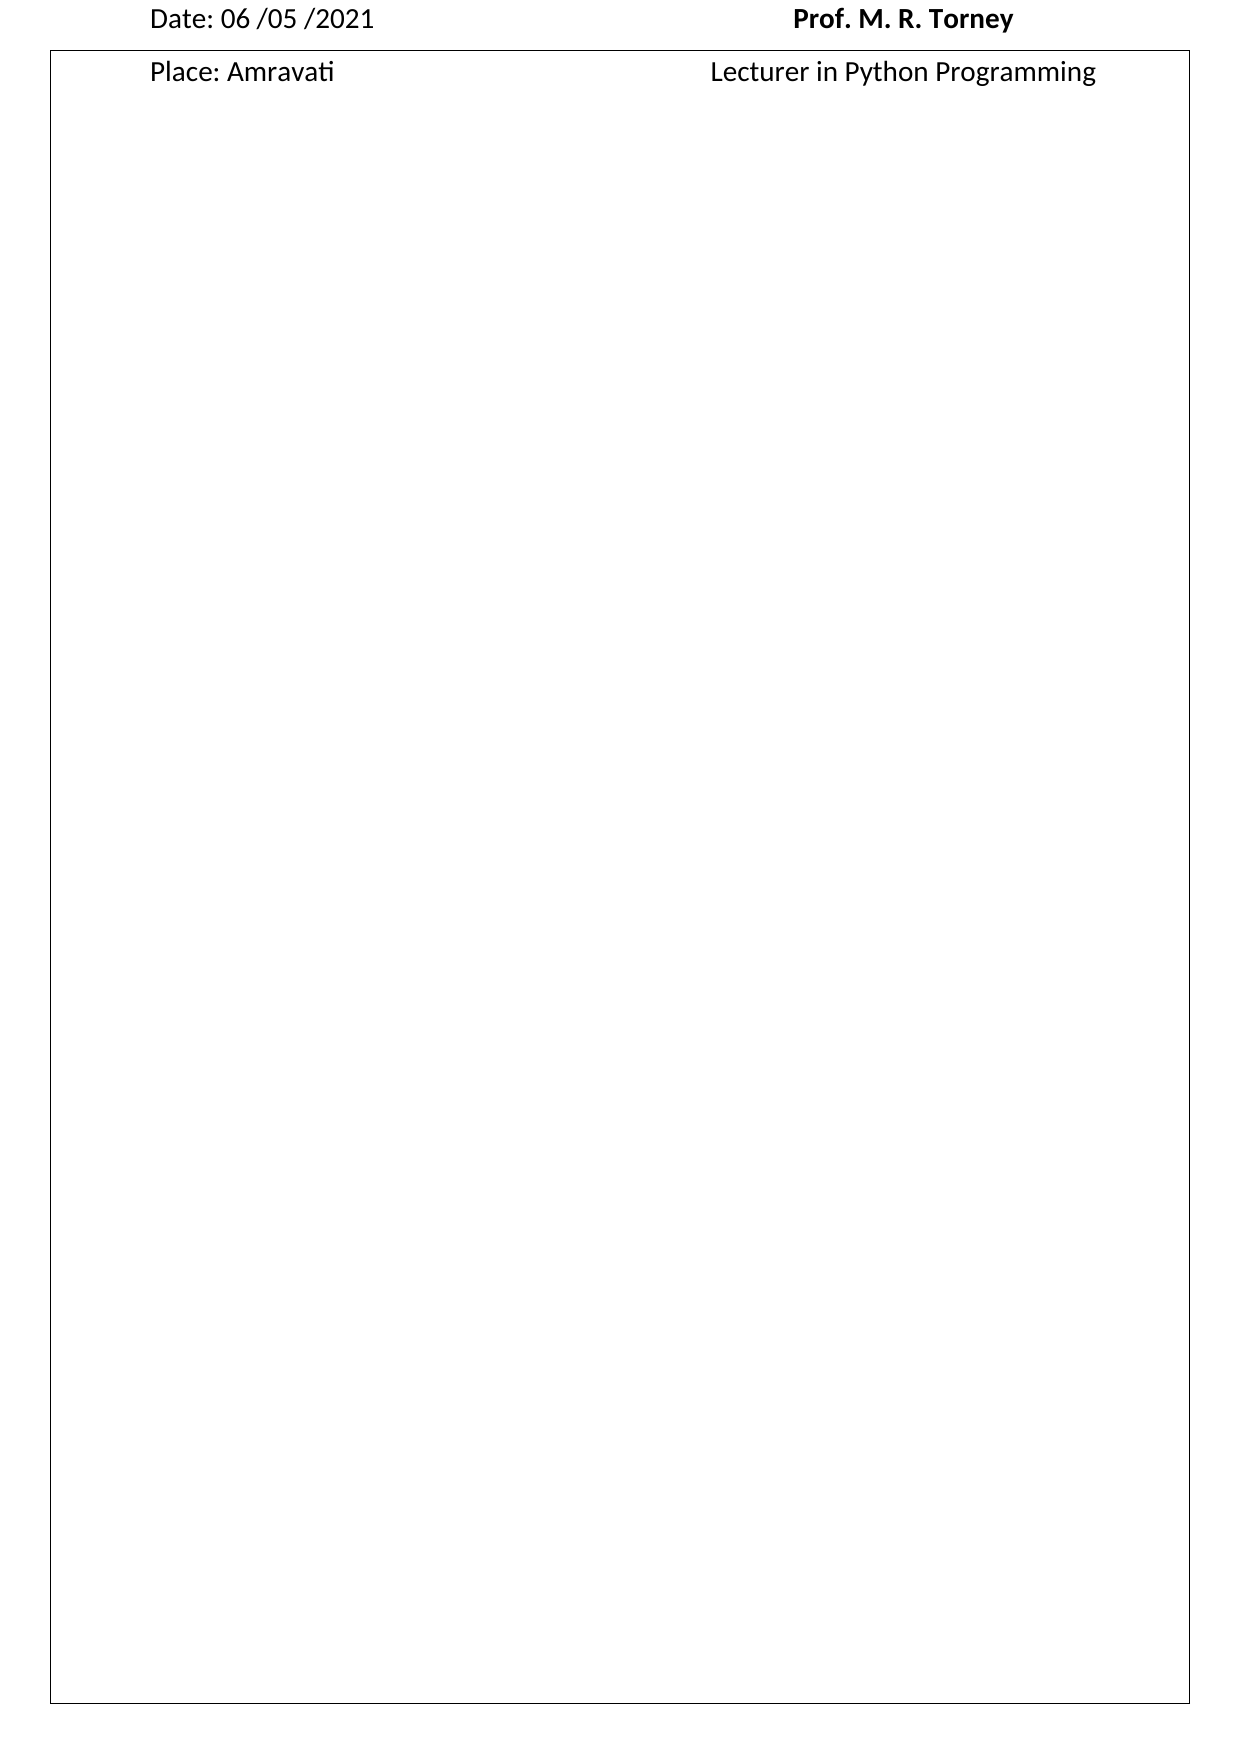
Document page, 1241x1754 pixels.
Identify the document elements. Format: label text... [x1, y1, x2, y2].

table_header Date: 06 /05 /2021 Place: Amravati [139, 0, 679, 204]
table_header Prof. M. R. Torney Lecturer in Python Programming [679, 0, 1128, 204]
